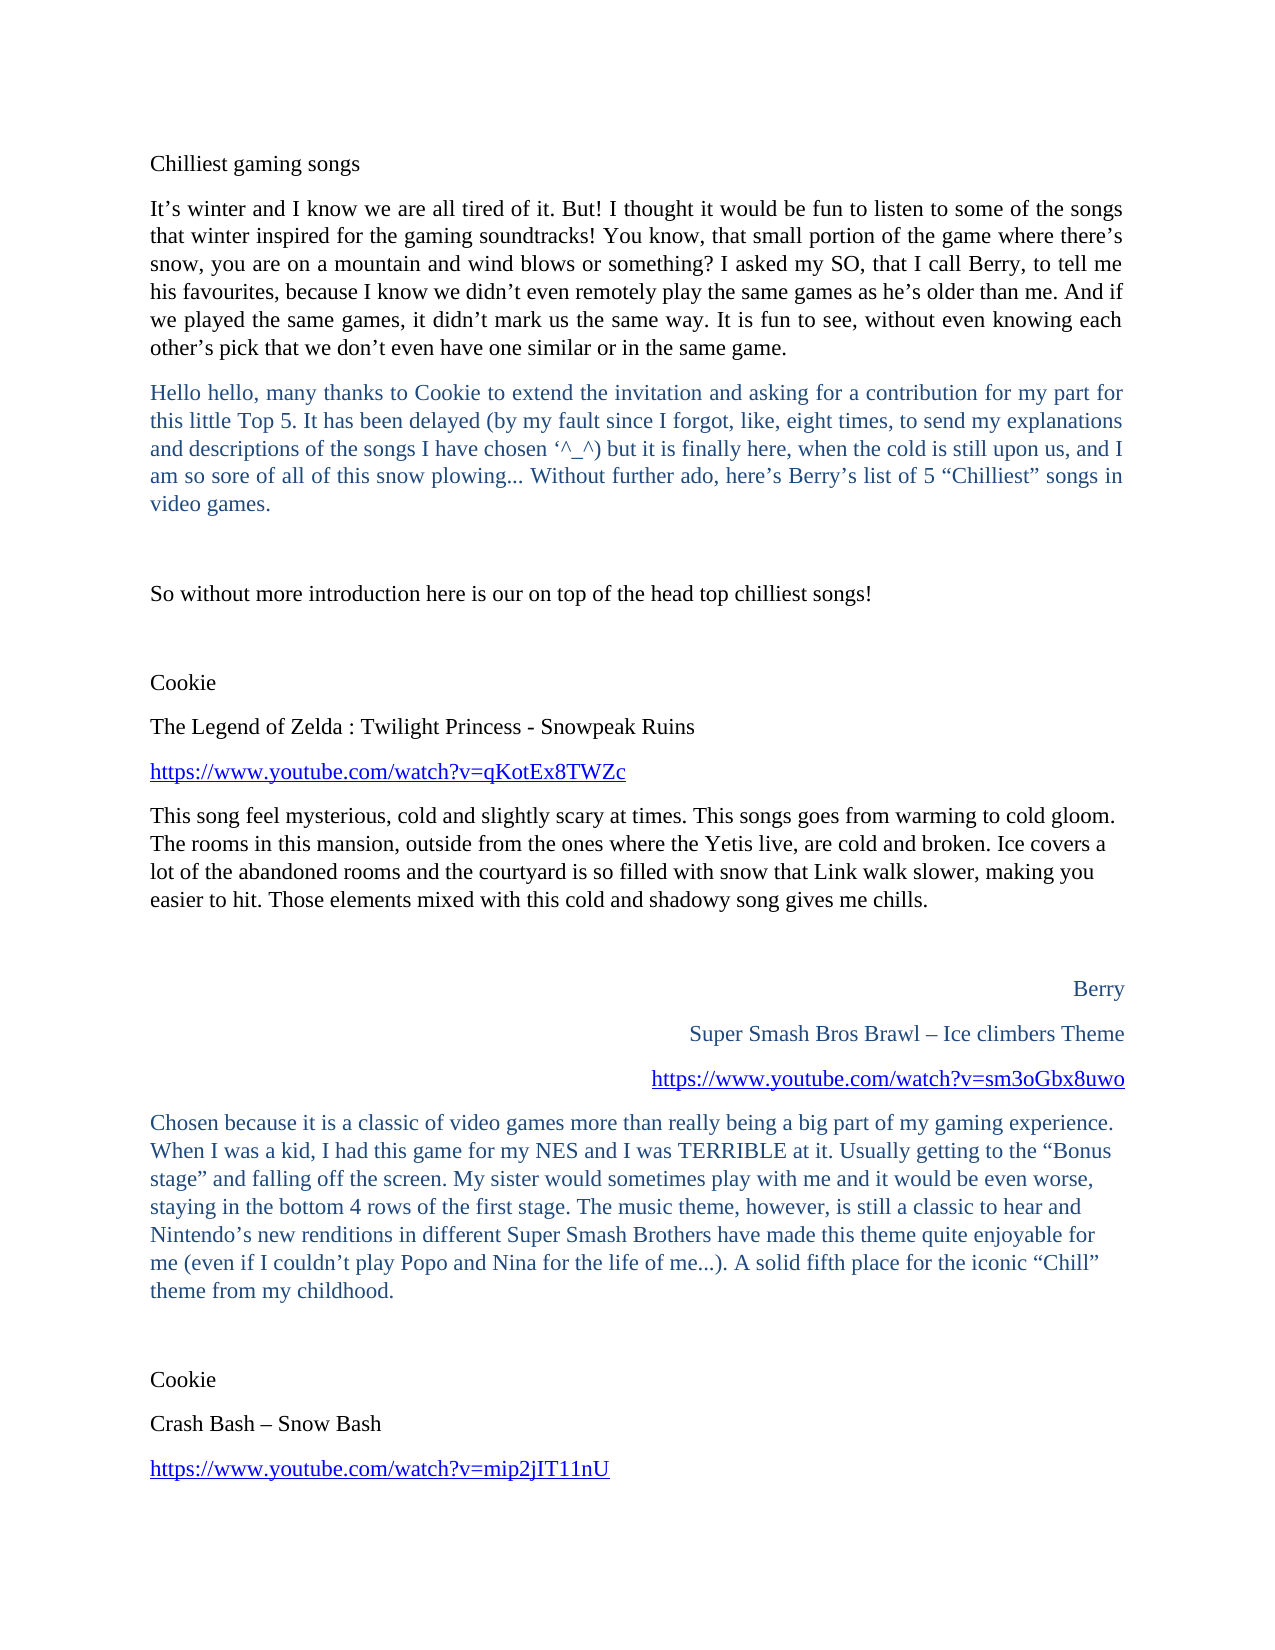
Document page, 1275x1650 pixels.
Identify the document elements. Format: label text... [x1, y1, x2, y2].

text Berry [150, 975, 1125, 1002]
text This song feel mysterious, cold and slightly scary at times. This songs goes from warming to cold gloom. The rooms in this mansion, outside from the ones where the Yetis live, are cold and broken. Ice covers a lot of the abandoned rooms and the courtyard is so filled with snow that Link walk slower, making you easier to hit. Those elements mixed with this cold and shadowy song gives me chills. [150, 802, 1125, 913]
text It’s winter and I know we are all tired of it. But! I thought it would be fun to listen to some of the songs that winter inspired for the gaming soundtracks! You know, that small portion of the game where there’s snow, you are on a mountain and wind blows or something? I asked my SO, that I call Berry, to tell me his favourites, because I know we didn’t even remotely play the same games as he’s older than me. And if we played the same games, it didn’t mark us the same way. It is fun to see, without even knowing each other’s pick that we don’t even have one similar or in the same game. [150, 194, 1125, 361]
text The Legend of Zelda : Twilight Princess - Snowpeak Ruins [150, 713, 1125, 740]
text https://www.youtube.com/watch?v=mip2jIT11nU [150, 1455, 1125, 1481]
text Chosen because it is a classic of video games more than really being a big part of my gaming experience. When I was a kid, I had this game for my NES and I was TERRIBLE at it. Usually getting to the “Bonus stage” and falling off the screen. My sister would sometimes play with me and it would be even worse, staying in the bottom 4 rows of the first stage. The music theme, however, is still a classic to hear and Nintendo’s new renditions in different Super Smash Brothers have made this theme quite enjoyable for me (even if I couldn’t play Popo and Nina for the life of me...). A solid fifth place for the iconic “Chill” theme from my childhood. [150, 1109, 1125, 1303]
text So without more introduction here is our on top of the head top chilliest songs! [150, 579, 1125, 606]
text Chilliest gaming songs [150, 150, 1125, 176]
text Cookie [150, 669, 1125, 695]
text Crash Bash – Snow Bash [150, 1410, 1125, 1437]
text Cookie [150, 1366, 1125, 1392]
text Hello hello, many thanks to Cookie to extend the invitation and asking for a contribution for my part for this little Top 5. It has been delayed (by my fault since I forgot, like, eight times, to send my explanations and descriptions of the songs I have chosen ‘^_^) but it is finally here, when the cold is still upon us, and I am so sore of all of this snow plowing... Without further ado, here’s Berry’s list of 5 “Chilliest” songs in video games. [150, 379, 1125, 517]
text https://www.youtube.com/watch?v=sm3oGbx8uwo [150, 1064, 1125, 1091]
text https://www.youtube.com/watch?v=qKotEx8TWZc [150, 758, 1125, 784]
text Super Smash Bros Brawl – Ice climbers Theme [150, 1020, 1125, 1046]
